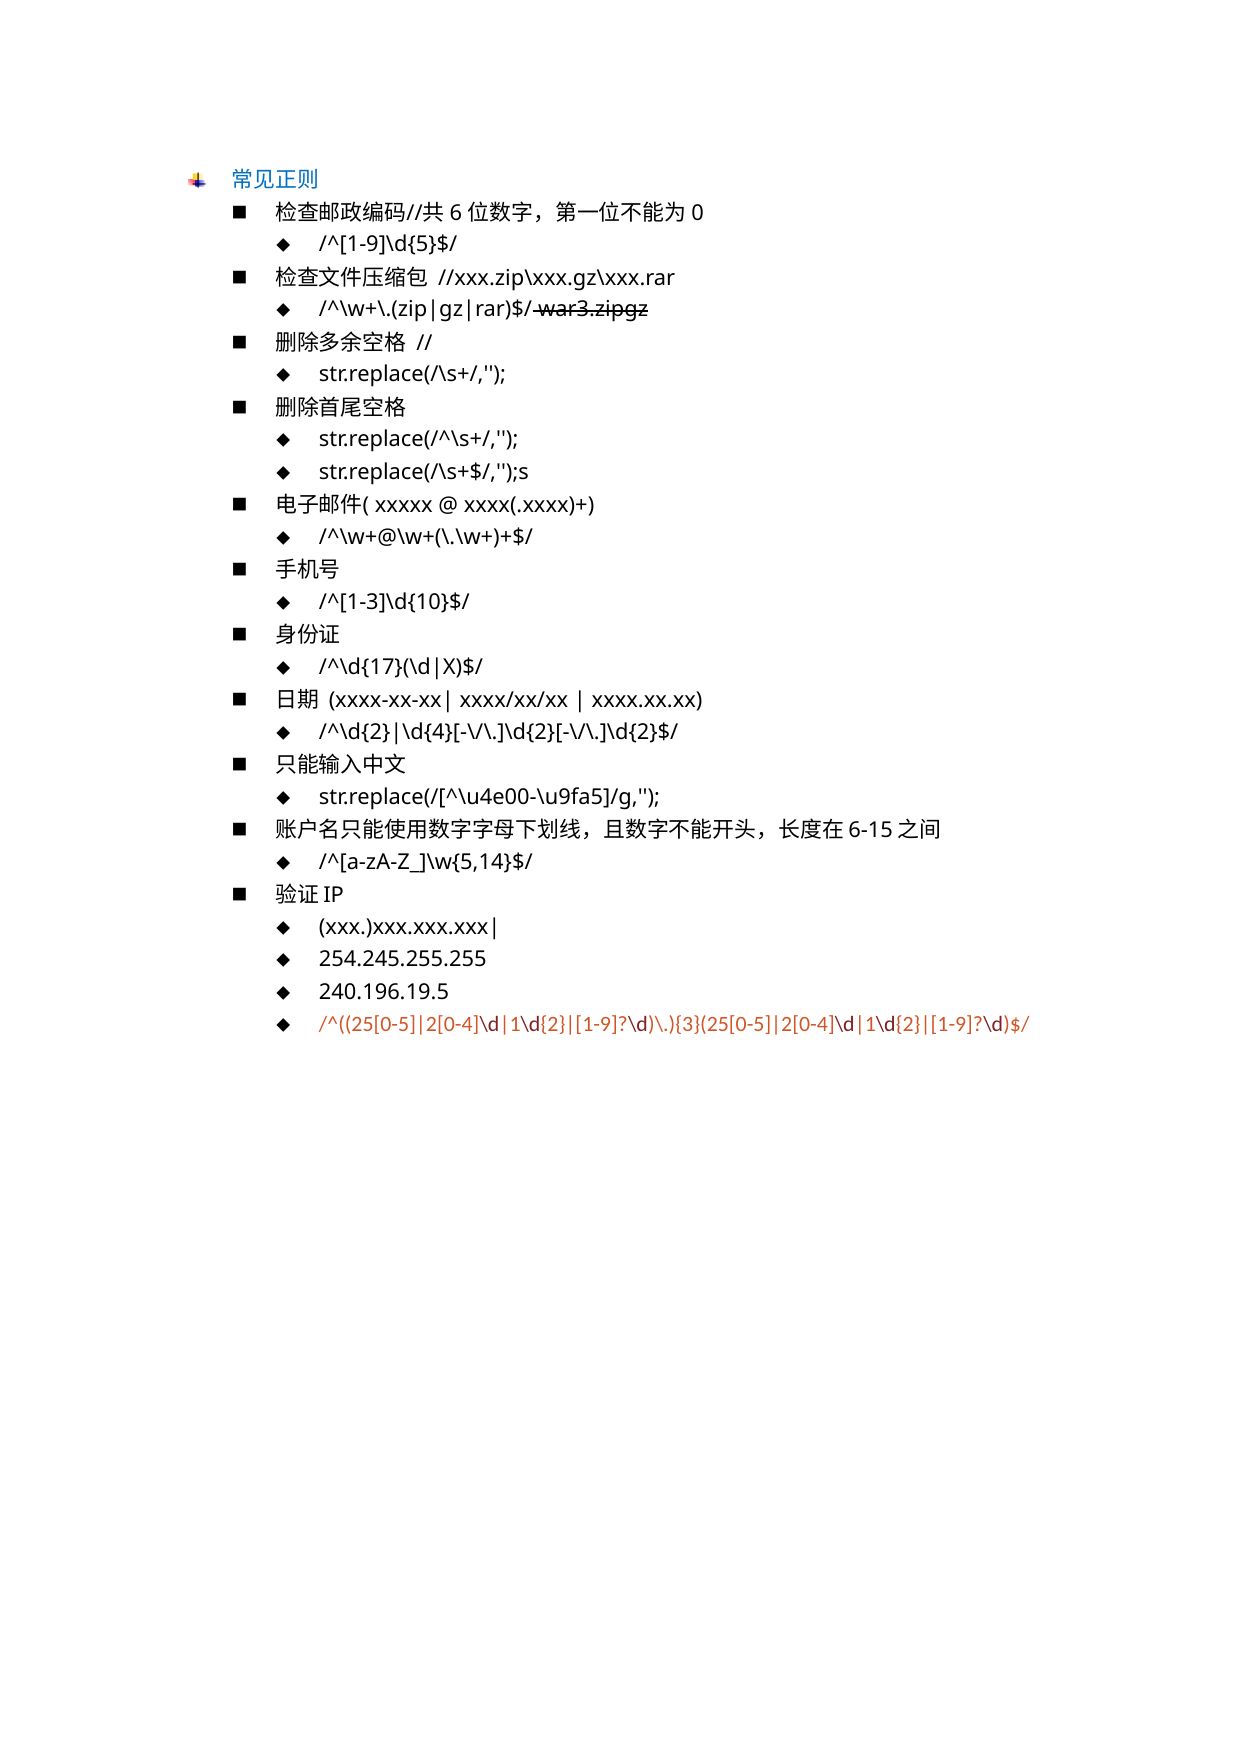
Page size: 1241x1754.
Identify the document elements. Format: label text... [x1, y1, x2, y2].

list 检查邮政编码//共 6 位数字，第一位不能为 0 [231, 194, 1137, 227]
list 删除首尾空格 [231, 389, 1137, 422]
list 240.196.19.5 [275, 974, 1137, 1007]
list str.replace(/\s+$/,'');s [275, 454, 1137, 487]
list 254.245.255.255 [275, 942, 1137, 974]
list 手机号 [231, 552, 1137, 584]
list str.replace(/[^\u4e00-\u9fa5]/g,''); [275, 779, 1137, 812]
list /^\d{17}(\d|X)$/ [275, 649, 1137, 682]
list (xxx.)xxx.xxx.xxx| [275, 909, 1137, 942]
list str.replace(/^\s+/,''); [275, 422, 1137, 454]
list 电子邮件( xxxxx @ xxxx(.xxxx)+) [231, 487, 1137, 519]
list 账户名只能使用数字字母下划线，且数字不能开头，长度在6-15之间 [231, 812, 1137, 844]
list /^\w+@\w+(\.\w+)+$/ [275, 519, 1137, 552]
list 验证IP [231, 877, 1137, 909]
list /^((25[0-5]|2[0-4]\d|1\d{2}|[1-9]?\d)\.){3}(25[0-5]|2[0-4]\d|1\d{2}|[1-9]?\d)$/ [275, 1007, 1137, 1039]
list 只能输入中文 [231, 747, 1137, 779]
list 删除多余空格 // [231, 324, 1137, 357]
list str.replace(/\s+/,''); [275, 357, 1137, 389]
list 日期 (xxxx-xx-xx| xxxx/xx/xx | xxxx.xx.xx) [231, 682, 1137, 714]
list /^[a-zA-Z_]\w{5,14}$/ [275, 844, 1137, 877]
list 常见正则 [187, 162, 1137, 194]
list /^[1-3]\d{10}$/ [275, 584, 1137, 617]
list 身份证 [231, 617, 1137, 649]
list /^\w+\.(zip|gz|rar)$/ war3.zipgz [275, 292, 1137, 324]
list /^[1-9]\d{5}$/ [275, 227, 1137, 259]
list /^\d{2}|\d{4}[-\/\.]\d{2}[-\/\.]\d{2}$/ [275, 714, 1137, 747]
list 检查文件压缩包 //xxx.zip\xxx.gz\xxx.rar [231, 259, 1137, 292]
picture [188, 171, 206, 188]
